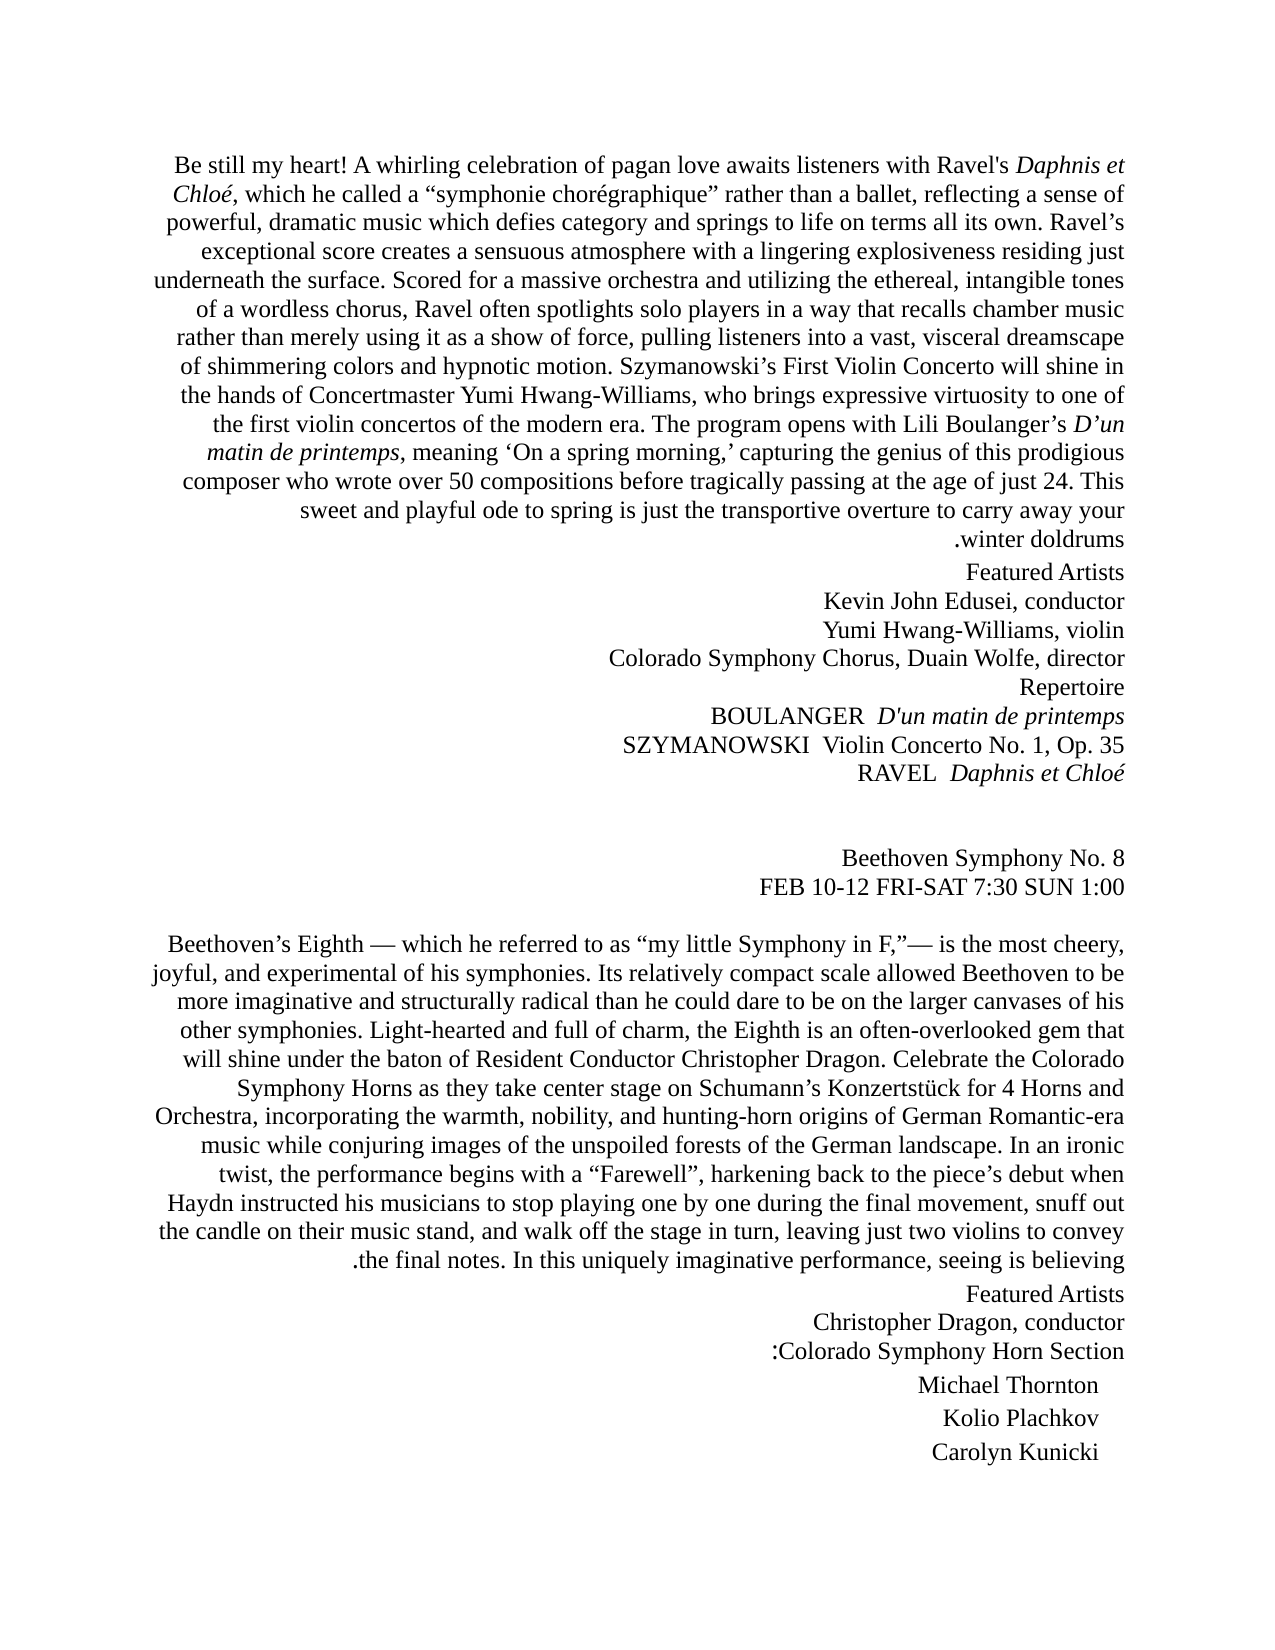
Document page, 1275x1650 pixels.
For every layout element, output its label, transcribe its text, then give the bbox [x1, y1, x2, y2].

text BOULANGER D'un matin de printemps SZYMANOWSKI Violin Concerto No. 1, Op. 35 RAVEL Daphnis et Chloé [150, 697, 1125, 783]
text Beethoven Symphony No. 8 [150, 841, 1125, 869]
text Featured Artists [150, 553, 1125, 582]
text FEB 10-12 FRI-SAT 7:30 SUN 1:00 [150, 869, 1125, 898]
text Repertoire [150, 668, 1125, 697]
text Beethoven’s Eighth — which he referred to as “my little Symphony in F,”— is the most cheery, joyful, and experimental of his symphonies. Its relatively compact scale allowed Beethoven to be more imaginative and structurally radical than he could dare to be on the larger canvases of his other symphonies. Light-hearted and full of charm, the Eighth is an often-overlooked gem that will shine under the baton of Resident Conductor Christopher Dragon. Celebrate the Colorado Symphony Horns as they take center stage on Schumann’s Konzertstück for 4 Horns and Orchestra, incorporating the warmth, nobility, and hunting-horn origins of German Romantic-era music while conjuring images of the unspoiled forests of the German landscape. In an ironic twist, the performance begins with a “Farewell”, harkening back to the piece’s debut when Haydn instructed his musicians to stop playing one by one during the final movement, snuff out the candle on their music stand, and walk off the stage in turn, leaving just two violins to convey the final notes. In this uniquely imaginative performance, seeing is believing. [150, 927, 1125, 1272]
text Be still my heart! A whirling celebration of pagan love awaits listeners with Ravel's Daphnis et Chloé, which he called a “symphonie chorégraphique” rather than a ballet, reflecting a sense of powerful, dramatic music which defies category and springs to life on terms all its own. Ravel’s exceptional score creates a sensuous atmosphere with a lingering explosiveness residing just underneath the surface. Scored for a massive orchestra and utilizing the ethereal, intangible tones of a wordless chorus, Ravel often spotlights solo players in a way that recalls chamber music rather than merely using it as a show of force, pulling listeners into a vast, visceral dreamscape of shimmering colors and hypnotic motion. Szymanowski’s First Violin Concerto will shine in the hands of Concertmaster Yumi Hwang-Williams, who brings expressive virtuosity to one of the first violin concertos of the modern era. The program opens with Lili Boulanger’s D’un matin de printemps, meaning ‘On a spring morning,’ capturing the genius of this prodigious composer who wrote over 50 compositions before tragically passing at the age of just 24. This sweet and playful ode to spring is just the transportive overture to carry away your winter doldrums. [150, 150, 1125, 553]
text Featured Artists [150, 1272, 1125, 1301]
text Kevin John Edusei, conductor Yumi Hwang-Williams, violin Colorado Symphony Chorus, Duain Wolfe, director [150, 582, 1125, 668]
text Christopher Dragon, conductor Colorado Symphony Horn Section: Michael Thornton Kolio Plachkov Carolyn Kunicki Matt Eckenhoff [150, 1301, 1125, 1476]
